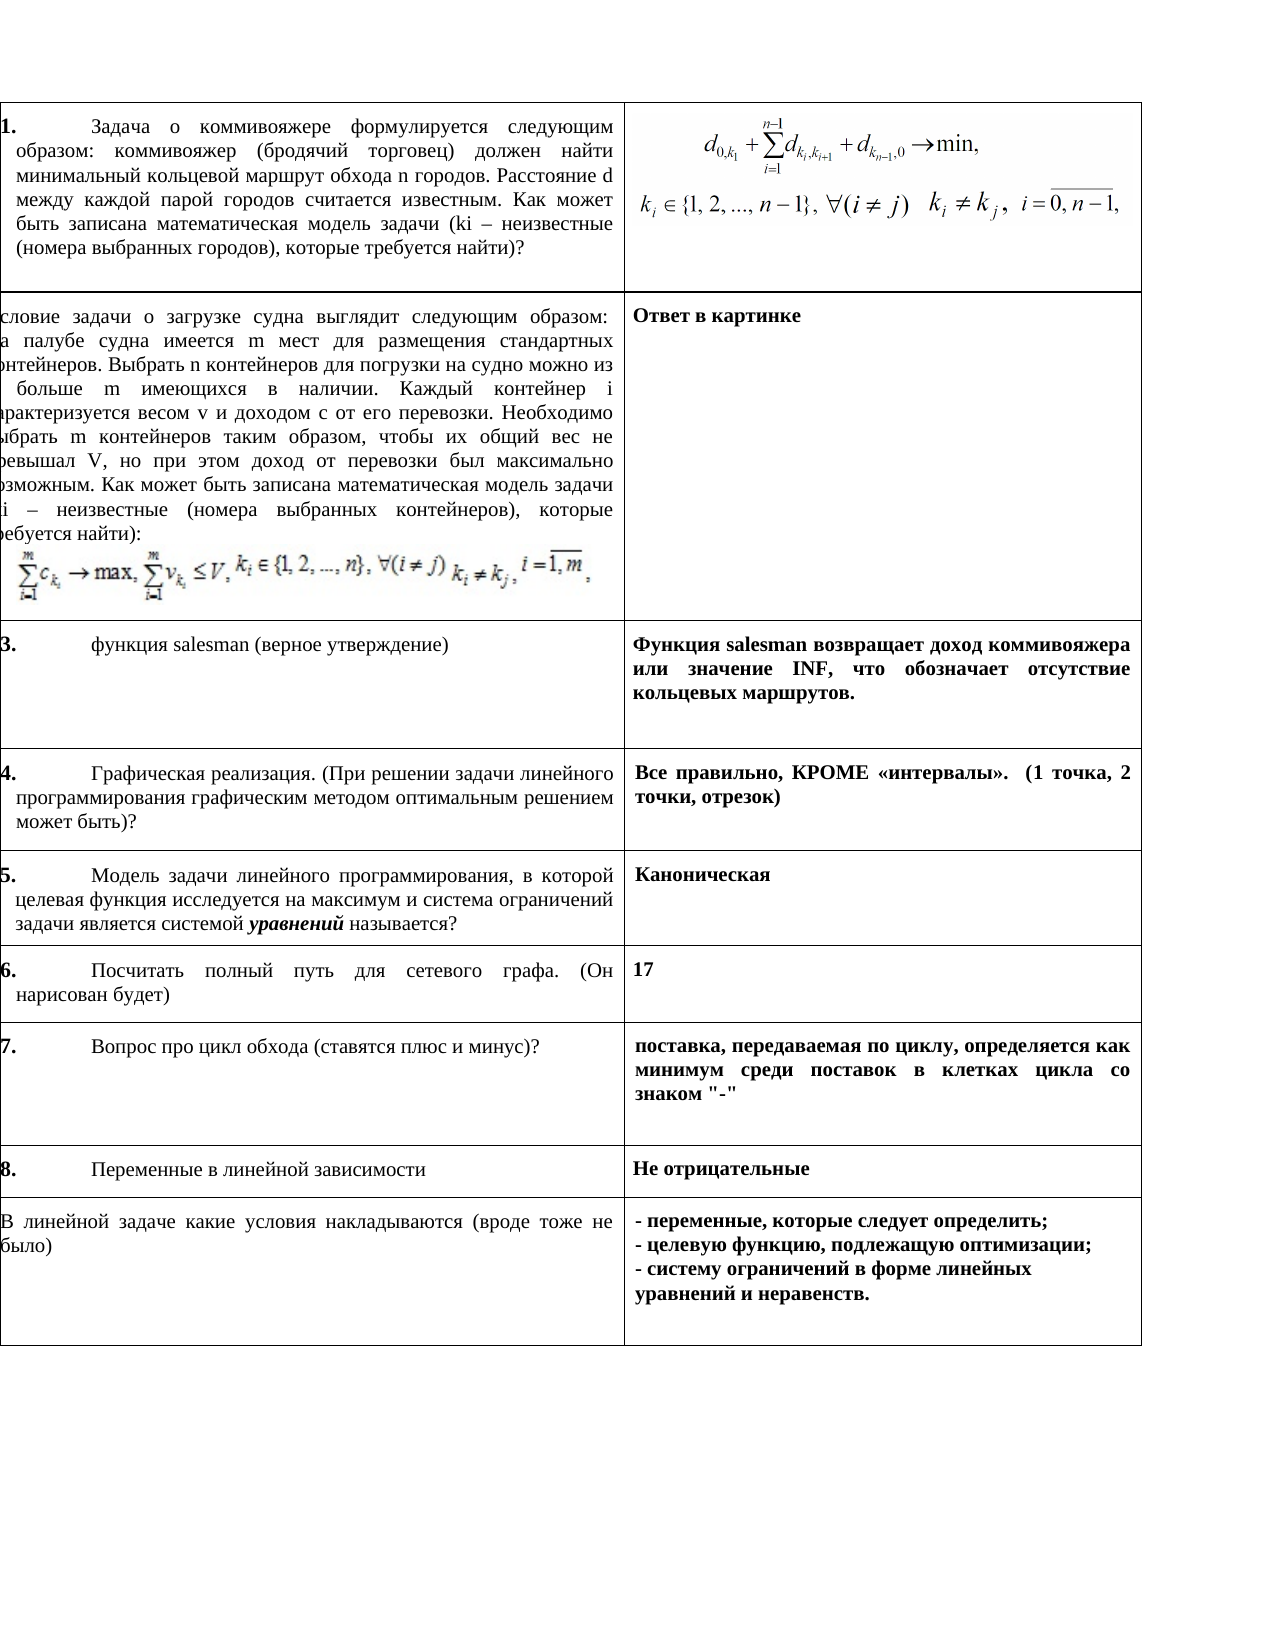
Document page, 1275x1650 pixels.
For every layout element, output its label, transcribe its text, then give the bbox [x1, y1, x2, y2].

table_cell Вопрос про цикл обхода (ставятся плюс и минус)? [1, 1023, 624, 1145]
table_cell Задача о коммивояжере формулируется следующим образом: коммивояжер (бродячий торговец) должен найти минимальный кольцевой маршрут обхода n городов. Расстояние d между каждой парой городов считается известным. Как может быть записана математическая модель задачи (ki – неизвестные (номера выбранных городов), которые требуется найти)? [1, 103, 624, 291]
table_cell Функция salesman возвращает доход коммивояжера или значение INF, что обозначает отсутствие кольцевых маршрутов. [625, 621, 1141, 748]
table_cell Посчитать полный путь для сетевого графа. (Он нарисован будет) [1, 946, 624, 1022]
table_cell Модель задачи линейного программирования, в которой целевая функция исследуется на максимум и система ограничений задачи является системой уравнений называется? [1, 851, 624, 945]
table_cell Не отрицательные [625, 1146, 1141, 1197]
table_cell 17 [625, 946, 1141, 1022]
table_cell [625, 103, 1141, 291]
picture [632, 113, 1133, 226]
table_cell Все правильно, КРОМЕ «интервалы». (1 точка, 2 точки, отрезок) [625, 749, 1141, 850]
table_cell Каноническая [625, 851, 1141, 945]
table_cell Условие задачи о загрузке судна выглядит следующим образом: На палубе судна имеется m мест для размещения стандартных контейнеров. Выбрать n контейнеров для погрузки на судно можно из n больше m имеющихся в наличии. Каждый контейнер i характеризуется весом v и доходом c от его перевозки. Необходимо выбрать m контейнеров таким образом, чтобы их общий вес не превышал V, но при этом доход от перевозки был максимально возможным. Как может быть записана математическая модель задачи (ki – неизвестные (номера выбранных контейнеров), которые требуется найти): [1, 293, 624, 620]
picture [15, 544, 601, 605]
table_cell В линейной задаче какие условия накладываются (вроде тоже не было) [1, 1198, 624, 1344]
table_cell Ответ в картинке [625, 293, 1141, 620]
table_cell - переменные, которые следует определить; - целевую функцию, подлежащую оптимизации; - систему ограничений в форме линейных уравнений и неравенств. [625, 1198, 1141, 1344]
table_cell поставка, передаваемая по циклу, определяется как минимум среди поставок в клетках цикла со знаком "-" [625, 1023, 1141, 1145]
table_cell функция salesman (верное утверждение) [1, 621, 624, 748]
table_cell Графическая реализация. (При решении задачи линейного программирования графическим методом оптимальным решением может быть)? [1, 749, 624, 850]
table_cell Переменные в линейной зависимости [1, 1146, 624, 1197]
